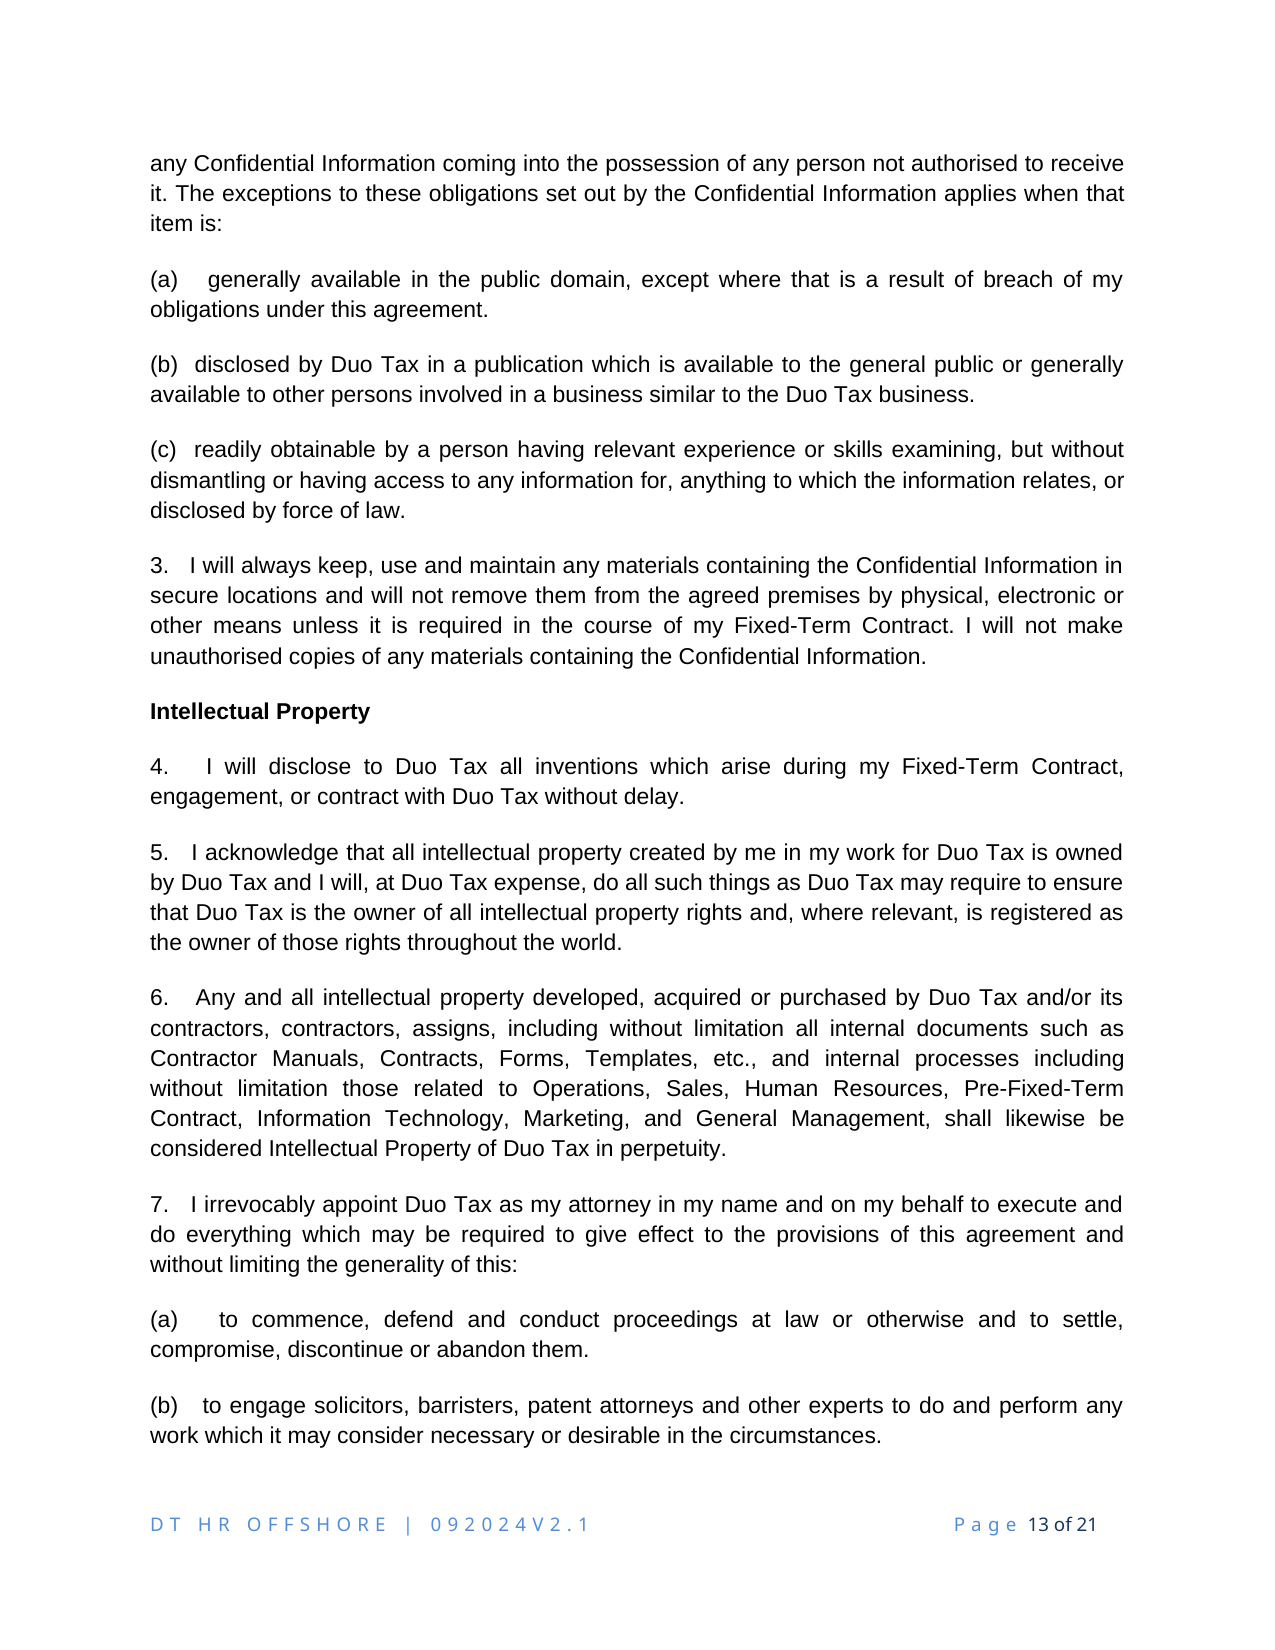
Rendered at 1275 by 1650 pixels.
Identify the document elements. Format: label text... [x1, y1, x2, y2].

text 5. I acknowledge that all intellectual property created by me in my work for Duo Tax is owned by Duo Tax and I will, at Duo Tax expense, do all such things as Duo Tax may require to ensure that Duo Tax is the owner of all intellectual property rights and, where relevant, is registered as the owner of those rights throughout the world. [150, 838, 1125, 956]
text 7. I irrevocably appoint Duo Tax as my attorney in my name and on my behalf to execute and do everything which may be required to give effect to the provisions of this agreement and without limiting the generality of this: [150, 1191, 1125, 1277]
text 4. I will disclose to Duo Tax all inventions which arise during my Fixed-Term Contract, engagement, or contract with Duo Tax without delay. [150, 753, 1125, 810]
text 6. Any and all intellectual property developed, acquired or purchased by Duo Tax and/or its contractors, contractors, assigns, including without limitation all internal documents such as Contractor Manuals, Contracts, Forms, Templates, etc., and internal processes including without limitation those related to Operations, Sales, Human Resources, Pre-Fixed-Term Contract, Information Technology, Marketing, and General Management, shall likewise be considered Intellectual Property of Duo Tax in perpetuity. [150, 984, 1125, 1162]
text (c) readily obtainable by a person having relevant experience or skills examining, but without dismantling or having access to any information for, anything to which the information relates, or disclosed by force of law. [150, 436, 1125, 523]
text (a) generally available in the public domain, except where that is a result of breach of my obligations under this agreement. [150, 266, 1125, 322]
text 3. I will always keep, use and maintain any materials containing the Confidential Information in secure locations and will not remove them from the agreed premises by physical, electronic or other means unless it is required in the course of my Fixed-Term Contract. I will not make unauthorised copies of any materials containing the Confidential Information. [150, 552, 1125, 669]
text (b) to engage solicitors, barristers, patent attorneys and other experts to do and perform any work which it may consider necessary or desirable in the circumstances. [150, 1392, 1125, 1448]
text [150, 150, 1125, 237]
text (a) to commence, defend and conduct proceedings at law or otherwise and to settle, compromise, discontinue or abandon them. [150, 1306, 1125, 1363]
text Intellectual Property [150, 698, 1125, 724]
text (b) disclosed by Duo Tax in a publication which is available to the general public or generally available to other persons involved in a business similar to the Duo Tax business. [150, 351, 1125, 408]
